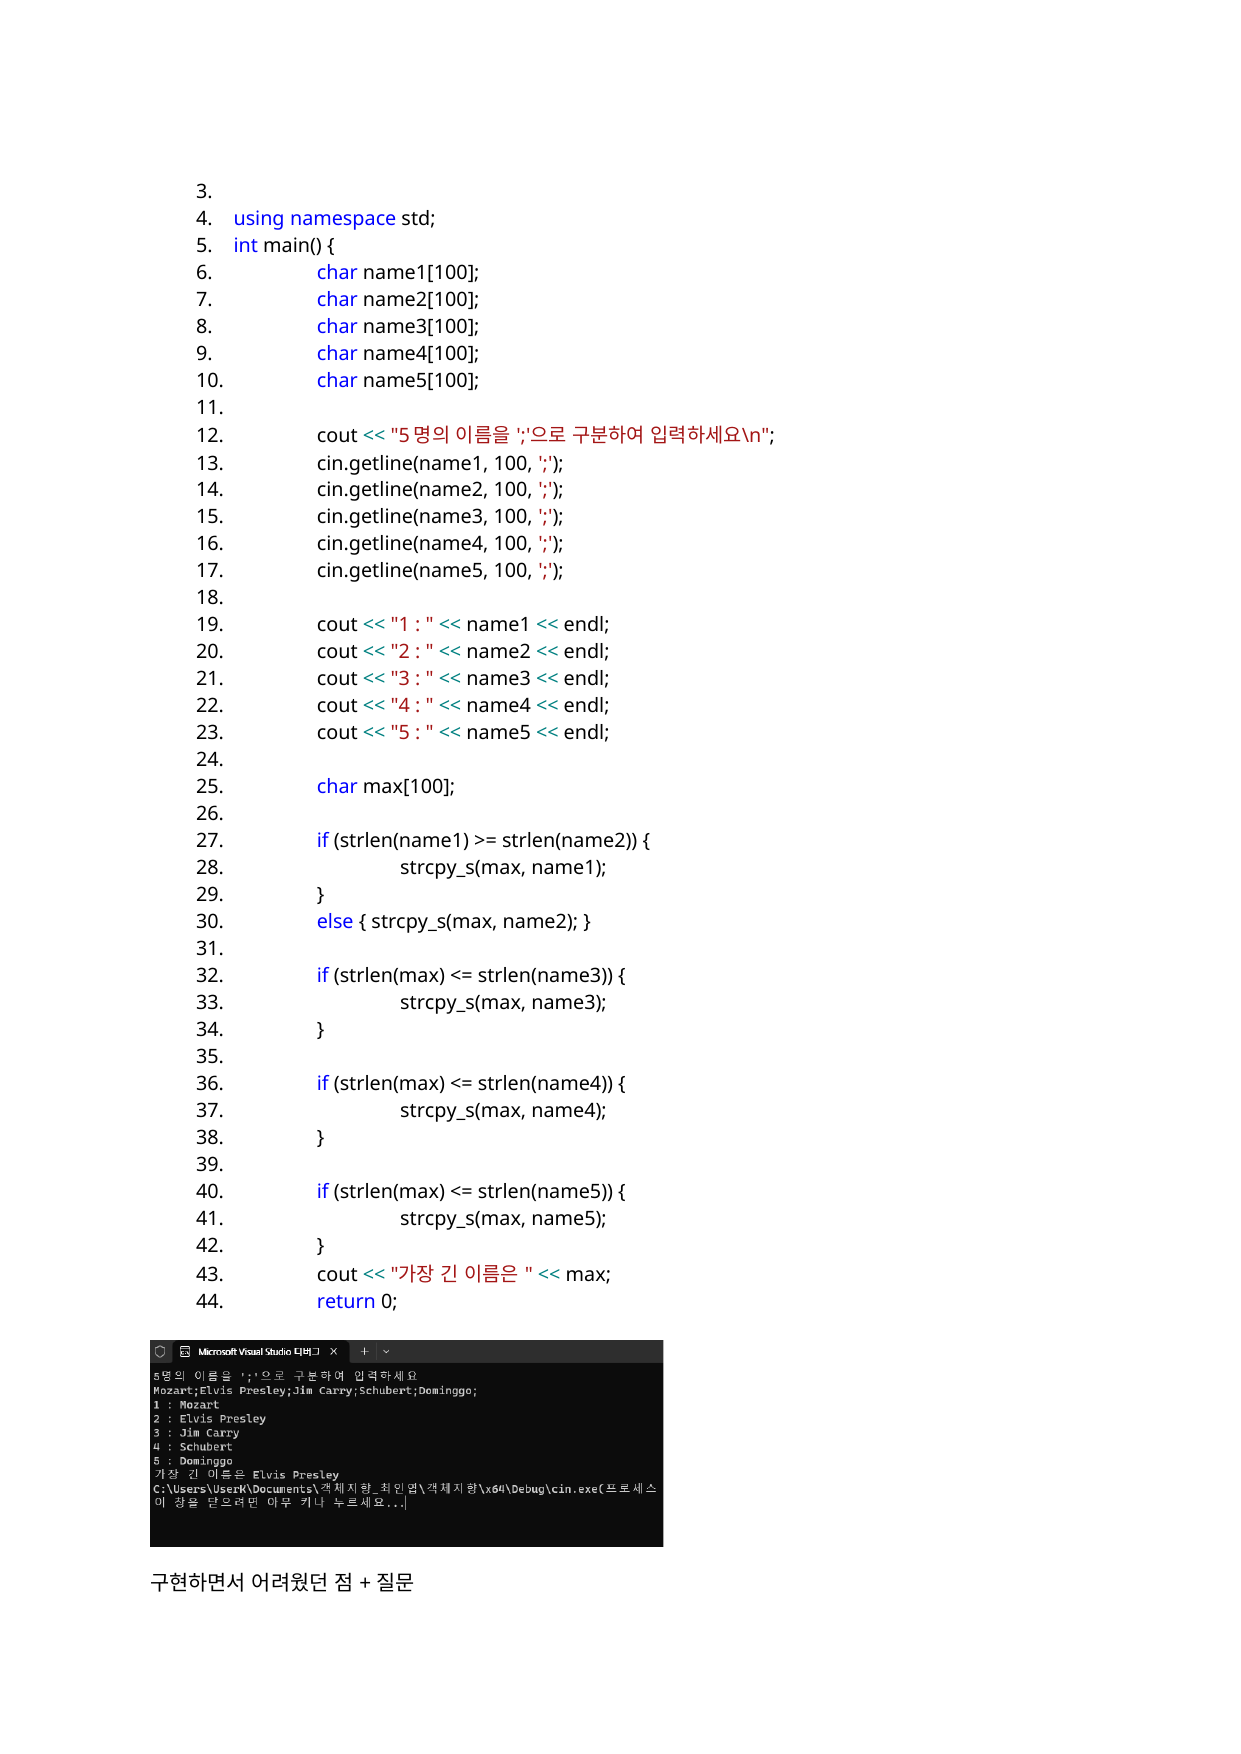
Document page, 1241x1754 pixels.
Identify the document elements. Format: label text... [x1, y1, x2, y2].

text 구현하면서 어려웠던 점 + 질문 [150, 1566, 1090, 1596]
list char name1[100]; [196, 258, 1090, 285]
list } [196, 1231, 1090, 1258]
list if (strlen(max) <= strlen(name5)) { [196, 1177, 1090, 1204]
list if (strlen(name1) >= strlen(name2)) { [196, 826, 1090, 853]
list char name4[100]; [196, 339, 1090, 366]
list else { strcpy_s(max, name2); } [196, 907, 1090, 934]
list cin.getline(name3, 100, ';'); [196, 503, 1090, 530]
list strcpy_s(max, name5); [196, 1204, 1090, 1231]
list cin.getline(name4, 100, ';'); [196, 530, 1090, 557]
list cin.getline(name2, 100, ';'); [196, 476, 1090, 503]
list cout << "가장 긴 이름은 " << max; [196, 1258, 1090, 1287]
list char max[100]; [196, 772, 1090, 799]
list } [196, 880, 1090, 907]
list cout << "4 : " << name4 << endl; [196, 692, 1090, 718]
list cin.getline(name1, 100, ';'); [196, 449, 1090, 476]
list int main() { [196, 231, 1090, 258]
picture [150, 1340, 664, 1547]
list cin.getline(name5, 100, ';'); [196, 557, 1090, 584]
list strcpy_s(max, name4); [196, 1096, 1090, 1123]
list } [196, 1123, 1090, 1150]
list cout << "2 : " << name2 << endl; [196, 638, 1090, 664]
list if (strlen(max) <= strlen(name4)) { [196, 1069, 1090, 1096]
list char name5[100]; [196, 366, 1090, 393]
list cout << "5명의 이름을 ';'으로 구분하여 입력하세요\n"; [196, 420, 1090, 449]
list cout << "5 : " << name5 << endl; [196, 718, 1090, 746]
list char name3[100]; [196, 312, 1090, 339]
list if (strlen(max) <= strlen(name3)) { [196, 961, 1090, 988]
list cout << "3 : " << name3 << endl; [196, 664, 1090, 692]
list return 0; [196, 1287, 1090, 1314]
list } [196, 1015, 1090, 1042]
list cout << "1 : " << name1 << endl; [196, 611, 1090, 638]
list strcpy_s(max, name1); [196, 853, 1090, 880]
list using namespace std; [196, 204, 1090, 231]
list char name2[100]; [196, 285, 1090, 312]
list strcpy_s(max, name3); [196, 988, 1090, 1015]
